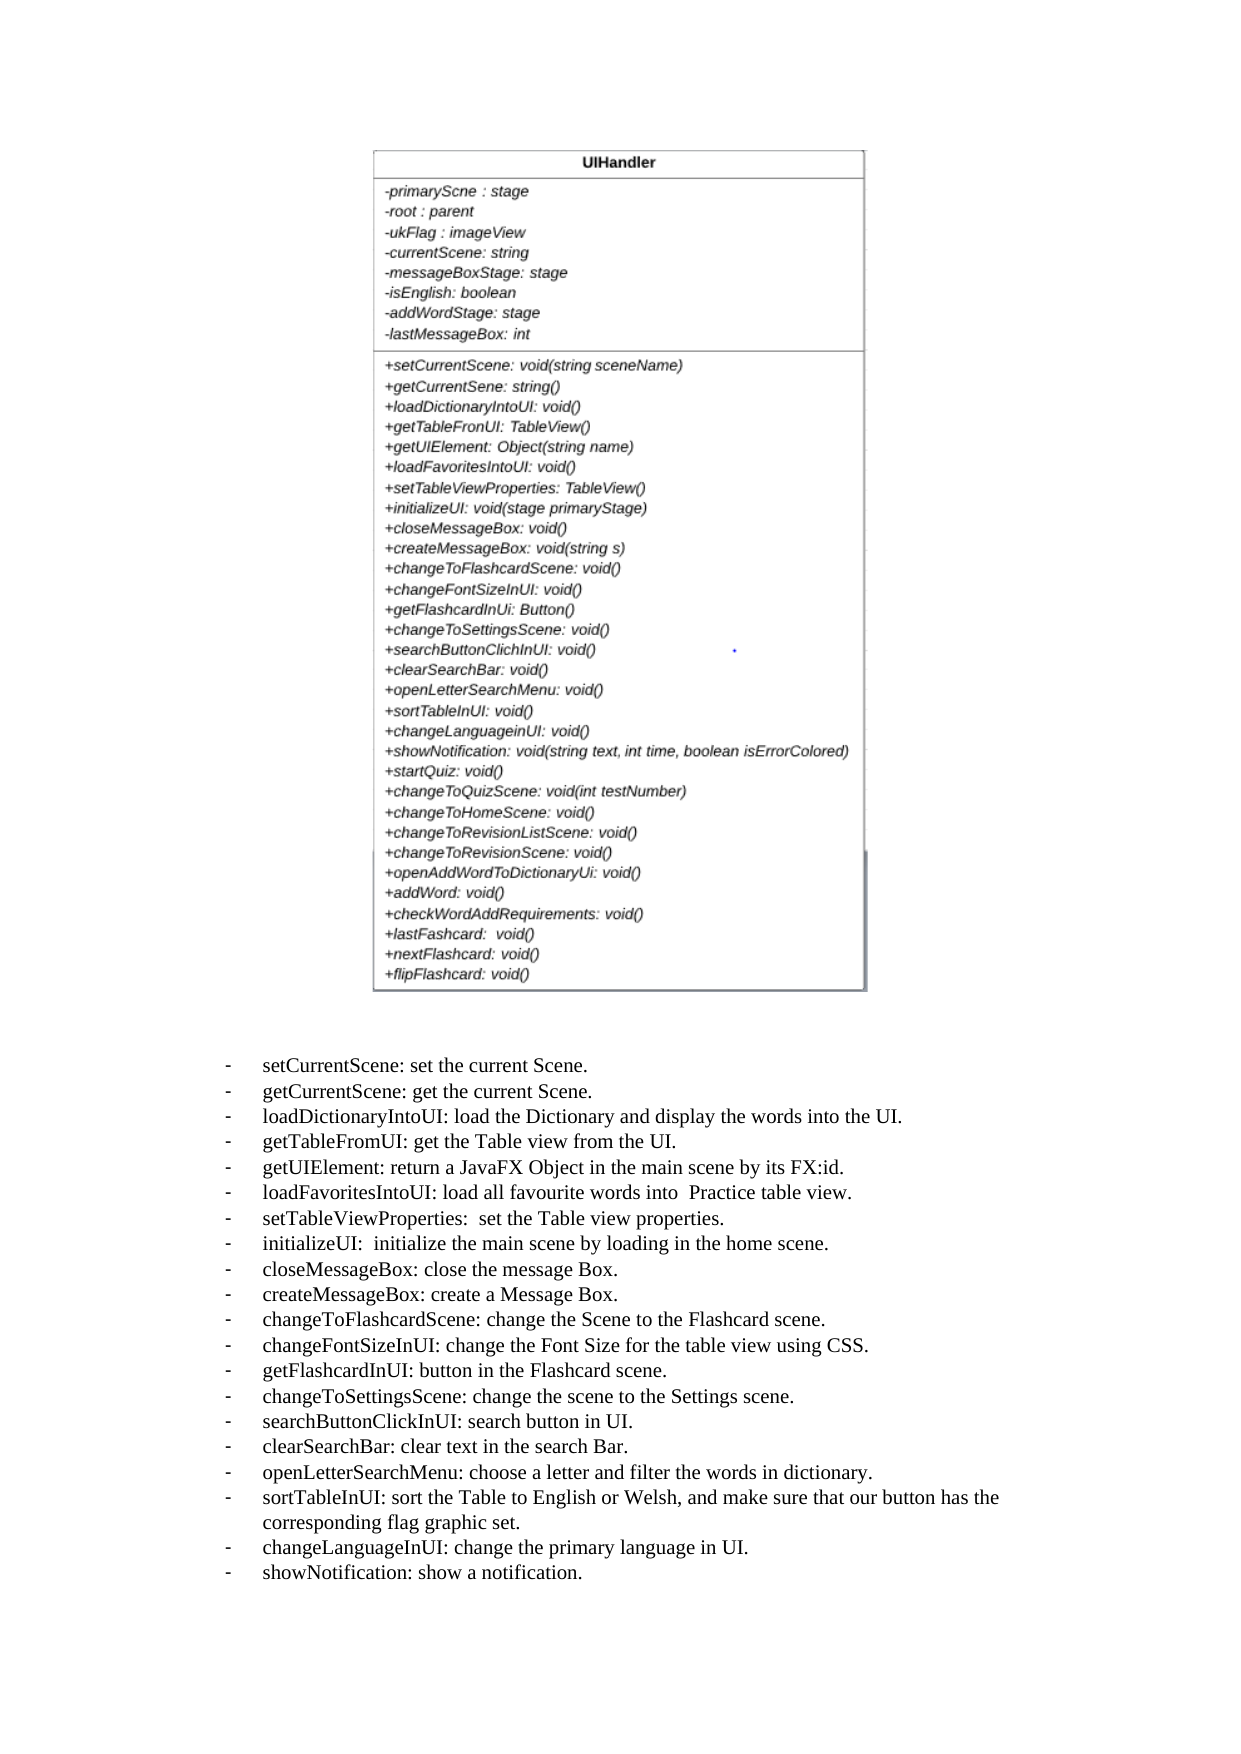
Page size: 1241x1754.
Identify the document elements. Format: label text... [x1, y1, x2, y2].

list getCurrentScene: get the current Scene. [225, 1078, 1090, 1103]
list changeToSettingsScene: change the scene to the Settings scene. [225, 1383, 1090, 1408]
list getTableFromUI: get the Table view from the UI. [225, 1129, 1090, 1154]
picture [372, 150, 868, 992]
list setCurrentScene: set the current Scene. [225, 1052, 1090, 1078]
list changeLanguageInUI: change the primary language in UI. [225, 1534, 1090, 1559]
list changeToFlashcardScene: change the Scene to the Flashcard scene. [225, 1307, 1090, 1332]
list loadFavoritesIntoUI: load all favourite words into Practice table view. [225, 1179, 1090, 1205]
list sortTableInUI: sort the Table to English or Welsh, and make sure that our button has the corresponding flag graphic set. [225, 1484, 1090, 1534]
list createMessageBox: create a Message Box. [225, 1281, 1090, 1307]
list getUIElement: return a JavaFX Object in the main scene by its FX:id. [225, 1154, 1090, 1179]
list showNotification: show a notification. [225, 1559, 1090, 1585]
list getFlashcardInUI: button in the Flashcard scene. [225, 1357, 1090, 1383]
list closeMessageBox: close the message Box. [225, 1256, 1090, 1281]
list searchButtonClickInUI: search button in UI. [225, 1408, 1090, 1434]
list initializeUI: initialize the main scene by loading in the home scene. [225, 1230, 1090, 1256]
list loadDictionaryIntoUI: load the Dictionary and display the words into the UI. [225, 1103, 1090, 1129]
list changeFontSizeInUI: change the Font Size for the table view using CSS. [225, 1332, 1090, 1357]
list clearSearchBar: clear text in the search Bar. [225, 1434, 1090, 1459]
list setTableViewProperties: set the Table view properties. [225, 1205, 1090, 1230]
list openLetterSearchMenu: choose a letter and filter the words in dictionary. [225, 1459, 1090, 1484]
